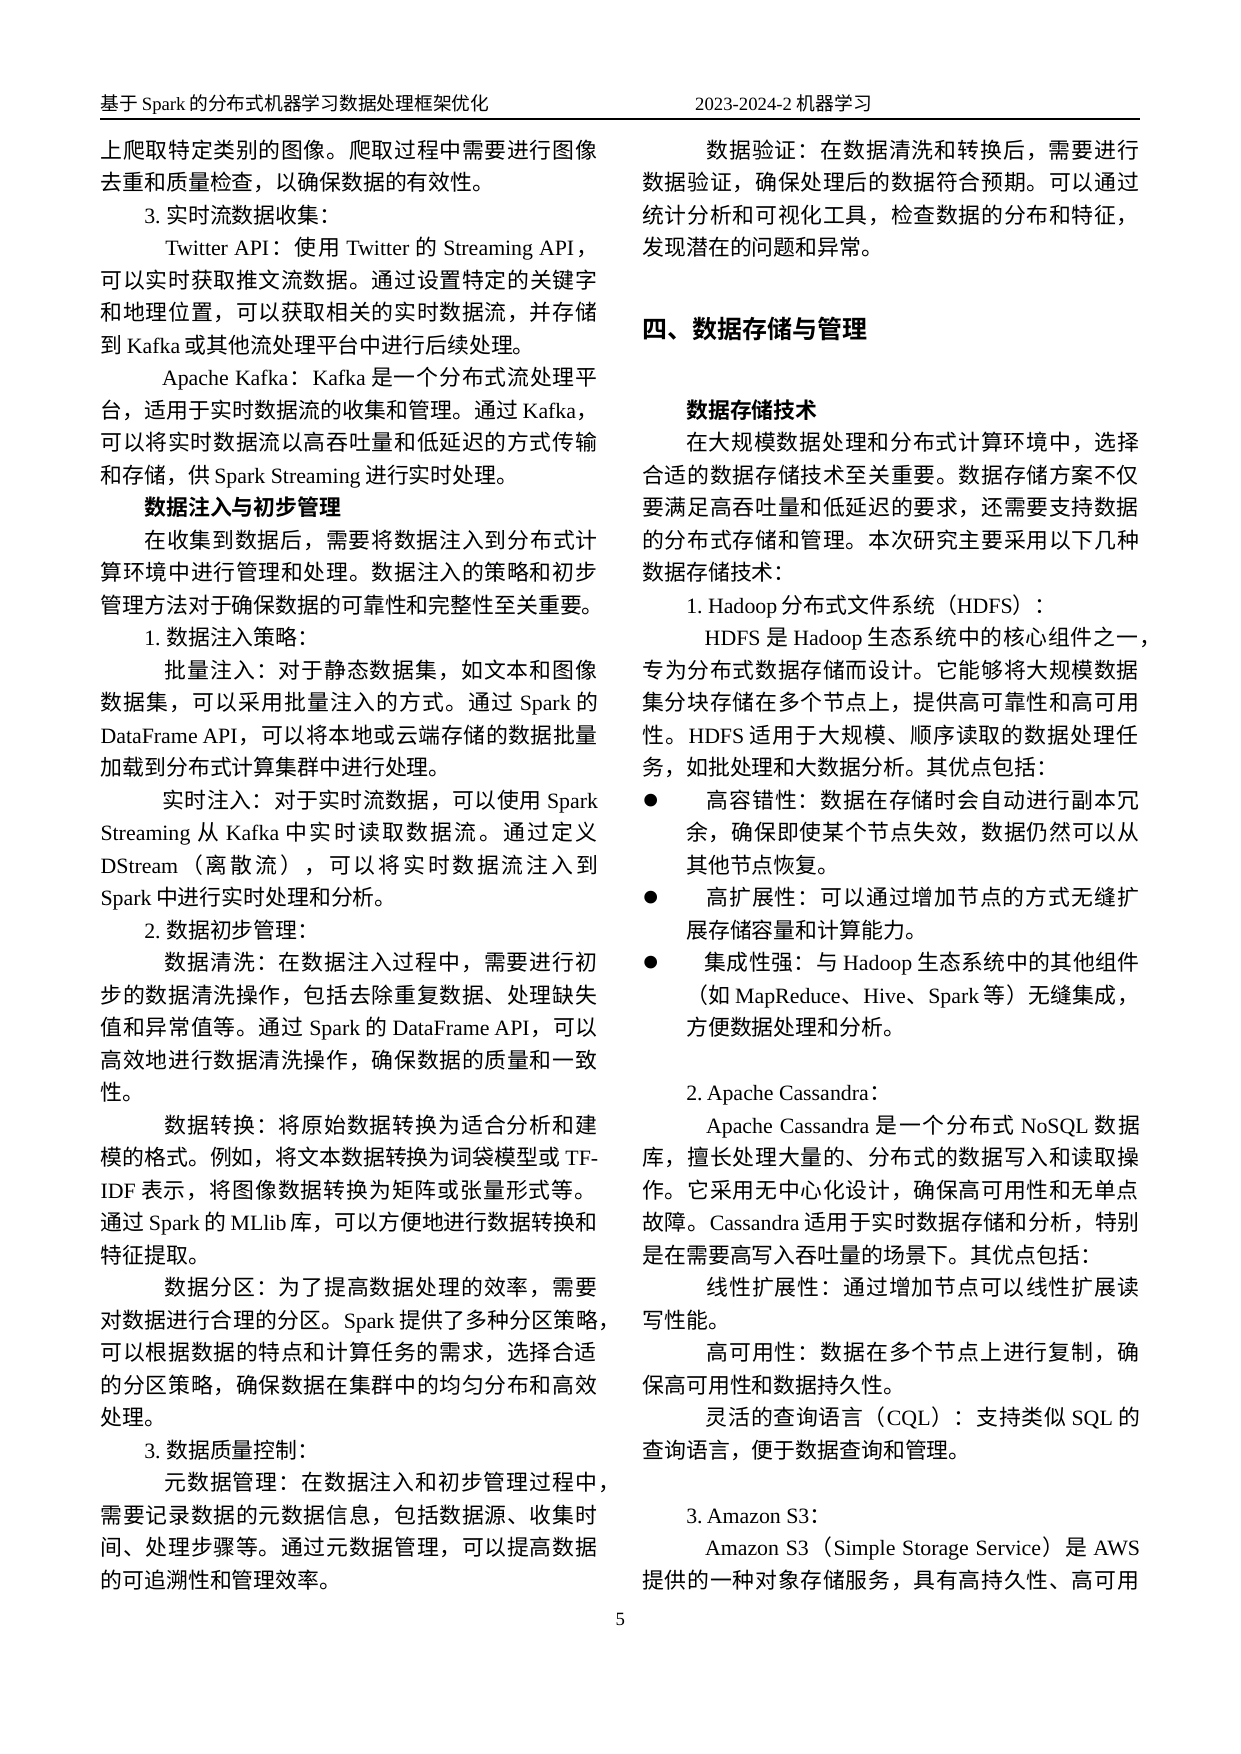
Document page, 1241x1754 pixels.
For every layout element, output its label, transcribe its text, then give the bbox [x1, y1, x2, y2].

text 3. 实时流数据收集： [100, 197, 598, 230]
text 3. Amazon S3： [642, 1497, 1140, 1530]
text 1. 数据注入策略： [100, 620, 598, 652]
text 1. Hadoop分布式文件系统（HDFS）： [642, 587, 1140, 620]
text 线性扩展性：通过增加节点可以线性扩展读写性能。 [642, 1270, 1140, 1335]
text 2. 数据初步管理： [100, 912, 598, 945]
text HDFS是Hadoop生态系统中的核心组件之一，专为分布式数据存储而设计。它能够将大规模数据集分块存储在多个节点上，提供高可靠性和高可用性。HDFS适用于大规模、顺序读取的数据处理任务，如批处理和大数据分析。其优点包括： [642, 620, 1140, 782]
text Amazon S3（Simple Storage Service）是AWS提供的一种对象存储服务，具有高持久性、高可用性和高扩展性。S3适用于存储大规模的非结构化数据，如文本、图像、视频等。其优点包括： [642, 1530, 1140, 1595]
text 数据注入与初步管理 [100, 490, 598, 522]
text 图像爬取：使用Python的Selenium和BeautifulSoup库，从Google Images或其他图像网站上爬取特定类别的图像。爬取过程中需要进行图像去重和质量检查，以确保数据的有效性。 [100, 132, 598, 197]
text 数据分区：为了提高数据处理的效率，需要对数据进行合理的分区。Spark提供了多种分区策略，可以根据数据的特点和计算任务的需求，选择合适的分区策略，确保数据在集群中的均匀分布和高效处理。 [100, 1270, 598, 1432]
text 实时注入：对于实时流数据，可以使用Spark Streaming从Kafka中实时读取数据流。通过定义DStream（离散流），可以将实时数据流注入到Spark中进行实时处理和分析。 [100, 782, 598, 912]
text 数据存储技术 [642, 392, 1140, 425]
list 高扩展性：可以通过增加节点的方式无缝扩展存储容量和计算能力。 [642, 880, 1140, 945]
text 四、数据存储与管理 [642, 295, 1140, 360]
text 高可用性：数据在多个节点上进行复制，确保高可用性和数据持久性。 [642, 1335, 1140, 1400]
list 集成性强：与Hadoop生态系统中的其他组件（如MapReduce、Hive、Spark等）无缝集成，方便数据处理和分析。 [642, 945, 1140, 1042]
text 2. Apache Cassandra： [642, 1075, 1140, 1107]
list 高容错性：数据在存储时会自动进行副本冗余，确保即使某个节点失效，数据仍然可以从其他节点恢复。 [642, 782, 1140, 880]
text Apache Cassandra是一个分布式NoSQL数据库，擅长处理大量的、分布式的数据写入和读取操作。它采用无中心化设计，确保高可用性和无单点故障。Cassandra适用于实时数据存储和分析，特别是在需要高写入吞吐量的场景下。其优点包括： [642, 1107, 1140, 1270]
text Apache Kafka：Kafka是一个分布式流处理平台，适用于实时数据流的收集和管理。通过Kafka，可以将实时数据流以高吞吐量和低延迟的方式传输和存储，供Spark Streaming进行实时处理。 [100, 360, 598, 490]
text 元数据管理：在数据注入和初步管理过程中，需要记录数据的元数据信息，包括数据源、收集时间、处理步骤等。通过元数据管理，可以提高数据的可追溯性和管理效率。 [100, 1465, 598, 1595]
text 在收集到数据后，需要将数据注入到分布式计算环境中进行管理和处理。数据注入的策略和初步管理方法对于确保数据的可靠性和完整性至关重要。 [100, 522, 598, 620]
text 在大规模数据处理和分布式计算环境中，选择合适的数据存储技术至关重要。数据存储方案不仅要满足高吞吐量和低延迟的要求，还需要支持数据的分布式存储和管理。本次研究主要采用以下几种数据存储技术： [642, 425, 1140, 587]
text Twitter API：使用Twitter的Streaming API，可以实时获取推文流数据。通过设置特定的关键字和地理位置，可以获取相关的实时数据流，并存储到Kafka或其他流处理平台中进行后续处理。 [100, 230, 598, 360]
text 灵活的查询语言（CQL）：支持类似SQL的查询语言，便于数据查询和管理。 [642, 1400, 1140, 1465]
text 3. 数据质量控制： [100, 1432, 598, 1465]
text 数据清洗：在数据注入过程中，需要进行初步的数据清洗操作，包括去除重复数据、处理缺失值和异常值等。通过Spark的DataFrame API，可以高效地进行数据清洗操作，确保数据的质量和一致性。 [100, 945, 598, 1107]
text 批量注入：对于静态数据集，如文本和图像数据集，可以采用批量注入的方式。通过Spark的DataFrame API，可以将本地或云端存储的数据批量加载到分布式计算集群中进行处理。 [100, 652, 598, 782]
text 数据转换：将原始数据转换为适合分析和建模的格式。例如，将文本数据转换为词袋模型或TF-IDF表示，将图像数据转换为矩阵或张量形式等。通过Spark的MLlib库，可以方便地进行数据转换和特征提取。 [100, 1107, 598, 1270]
text 数据验证：在数据清洗和转换后，需要进行数据验证，确保处理后的数据符合预期。可以通过统计分析和可视化工具，检查数据的分布和特征，发现潜在的问题和异常。 [642, 132, 1140, 262]
